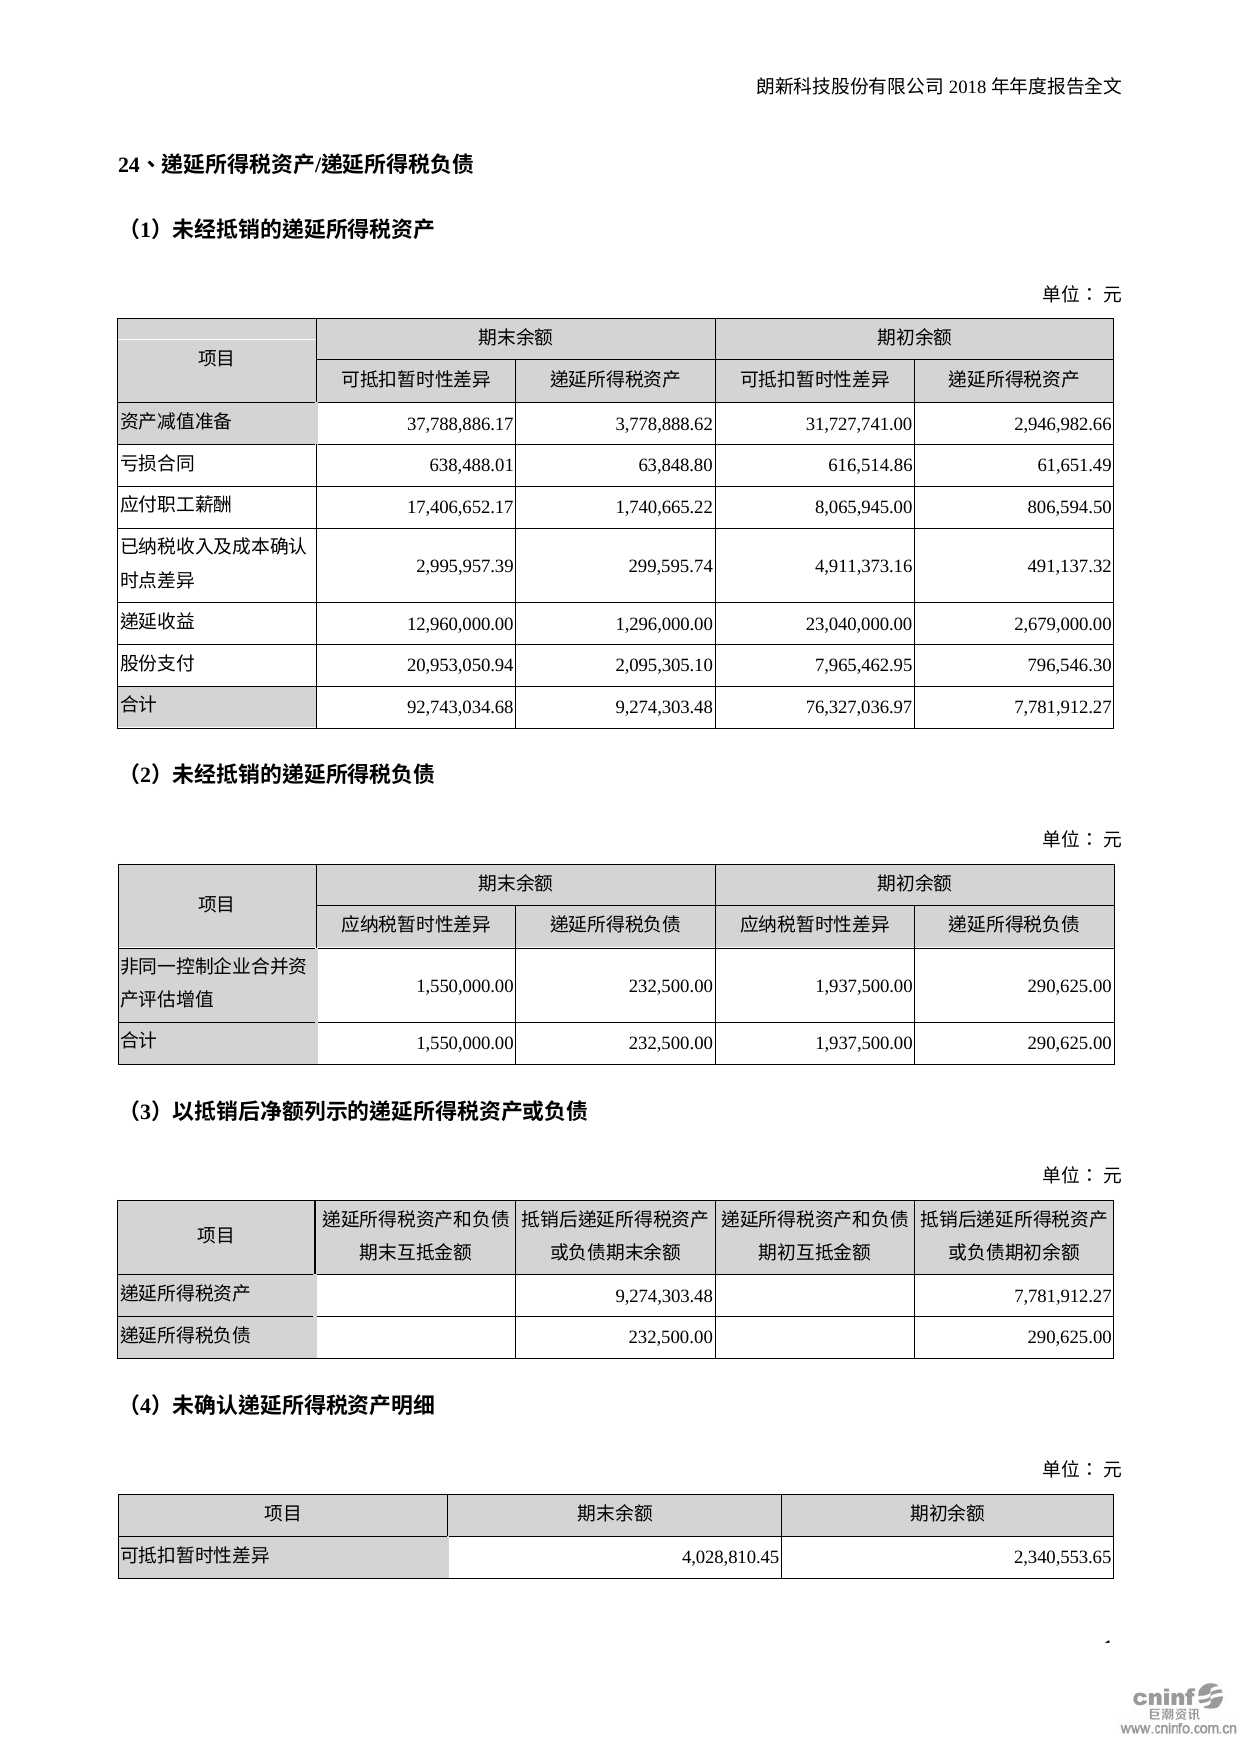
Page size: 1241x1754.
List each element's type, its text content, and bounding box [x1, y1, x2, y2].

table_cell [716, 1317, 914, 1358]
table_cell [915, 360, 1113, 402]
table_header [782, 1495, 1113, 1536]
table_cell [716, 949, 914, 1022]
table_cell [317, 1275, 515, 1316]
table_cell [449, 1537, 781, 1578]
text 单位： 元 [102, 1457, 1122, 1482]
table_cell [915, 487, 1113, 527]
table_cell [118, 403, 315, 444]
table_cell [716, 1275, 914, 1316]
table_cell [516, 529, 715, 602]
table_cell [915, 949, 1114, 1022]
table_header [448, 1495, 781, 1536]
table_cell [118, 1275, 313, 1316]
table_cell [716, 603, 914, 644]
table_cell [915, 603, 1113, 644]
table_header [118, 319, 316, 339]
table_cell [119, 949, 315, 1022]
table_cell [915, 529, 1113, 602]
picture [1115, 1680, 1240, 1737]
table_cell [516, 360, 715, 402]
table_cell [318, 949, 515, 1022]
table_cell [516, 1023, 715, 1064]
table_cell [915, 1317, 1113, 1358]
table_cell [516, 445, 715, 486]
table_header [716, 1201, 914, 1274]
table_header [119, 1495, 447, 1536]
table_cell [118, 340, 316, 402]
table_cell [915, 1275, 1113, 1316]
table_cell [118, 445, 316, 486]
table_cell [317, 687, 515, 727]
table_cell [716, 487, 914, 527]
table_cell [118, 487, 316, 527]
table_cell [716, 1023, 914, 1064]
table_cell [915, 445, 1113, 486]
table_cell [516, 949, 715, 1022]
subtitle （2）未经抵销的递延所得税负债 [118, 759, 1123, 789]
subtitle 24、递延所得税资产/递延所得税负债 [118, 149, 1123, 179]
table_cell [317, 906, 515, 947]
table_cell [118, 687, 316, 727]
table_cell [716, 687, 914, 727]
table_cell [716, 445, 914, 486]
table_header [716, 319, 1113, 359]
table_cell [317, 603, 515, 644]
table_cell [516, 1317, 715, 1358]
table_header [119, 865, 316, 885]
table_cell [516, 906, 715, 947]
subtitle （1）未经抵销的递延所得税资产 [118, 214, 1123, 244]
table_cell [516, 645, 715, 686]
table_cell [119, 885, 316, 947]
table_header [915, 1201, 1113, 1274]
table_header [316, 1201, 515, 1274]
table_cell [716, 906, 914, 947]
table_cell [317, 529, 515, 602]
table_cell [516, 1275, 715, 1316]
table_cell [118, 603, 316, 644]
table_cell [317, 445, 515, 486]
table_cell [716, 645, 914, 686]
text 单位： 元 [102, 281, 1122, 306]
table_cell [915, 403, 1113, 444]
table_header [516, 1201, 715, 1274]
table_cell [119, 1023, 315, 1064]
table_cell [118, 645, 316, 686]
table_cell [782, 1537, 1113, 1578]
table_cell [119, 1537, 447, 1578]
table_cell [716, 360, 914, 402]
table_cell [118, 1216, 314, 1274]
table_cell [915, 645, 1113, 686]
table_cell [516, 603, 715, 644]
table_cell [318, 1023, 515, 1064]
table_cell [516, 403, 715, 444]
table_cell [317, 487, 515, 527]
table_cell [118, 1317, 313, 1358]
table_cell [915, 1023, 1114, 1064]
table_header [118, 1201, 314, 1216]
text 单位： 元 [102, 826, 1122, 852]
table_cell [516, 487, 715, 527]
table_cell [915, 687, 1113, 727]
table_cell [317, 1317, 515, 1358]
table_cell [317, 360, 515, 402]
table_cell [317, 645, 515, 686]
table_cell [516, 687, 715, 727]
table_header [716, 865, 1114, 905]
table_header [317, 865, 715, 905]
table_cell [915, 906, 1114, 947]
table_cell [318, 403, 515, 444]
subtitle （3）以抵销后净额列示的递延所得税资产或负债 [118, 1096, 1123, 1126]
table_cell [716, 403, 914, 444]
text 单位： 元 [102, 1162, 1122, 1188]
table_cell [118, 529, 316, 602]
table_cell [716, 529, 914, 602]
subtitle （4）未确认递延所得税资产明细 [118, 1390, 1123, 1420]
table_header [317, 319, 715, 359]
